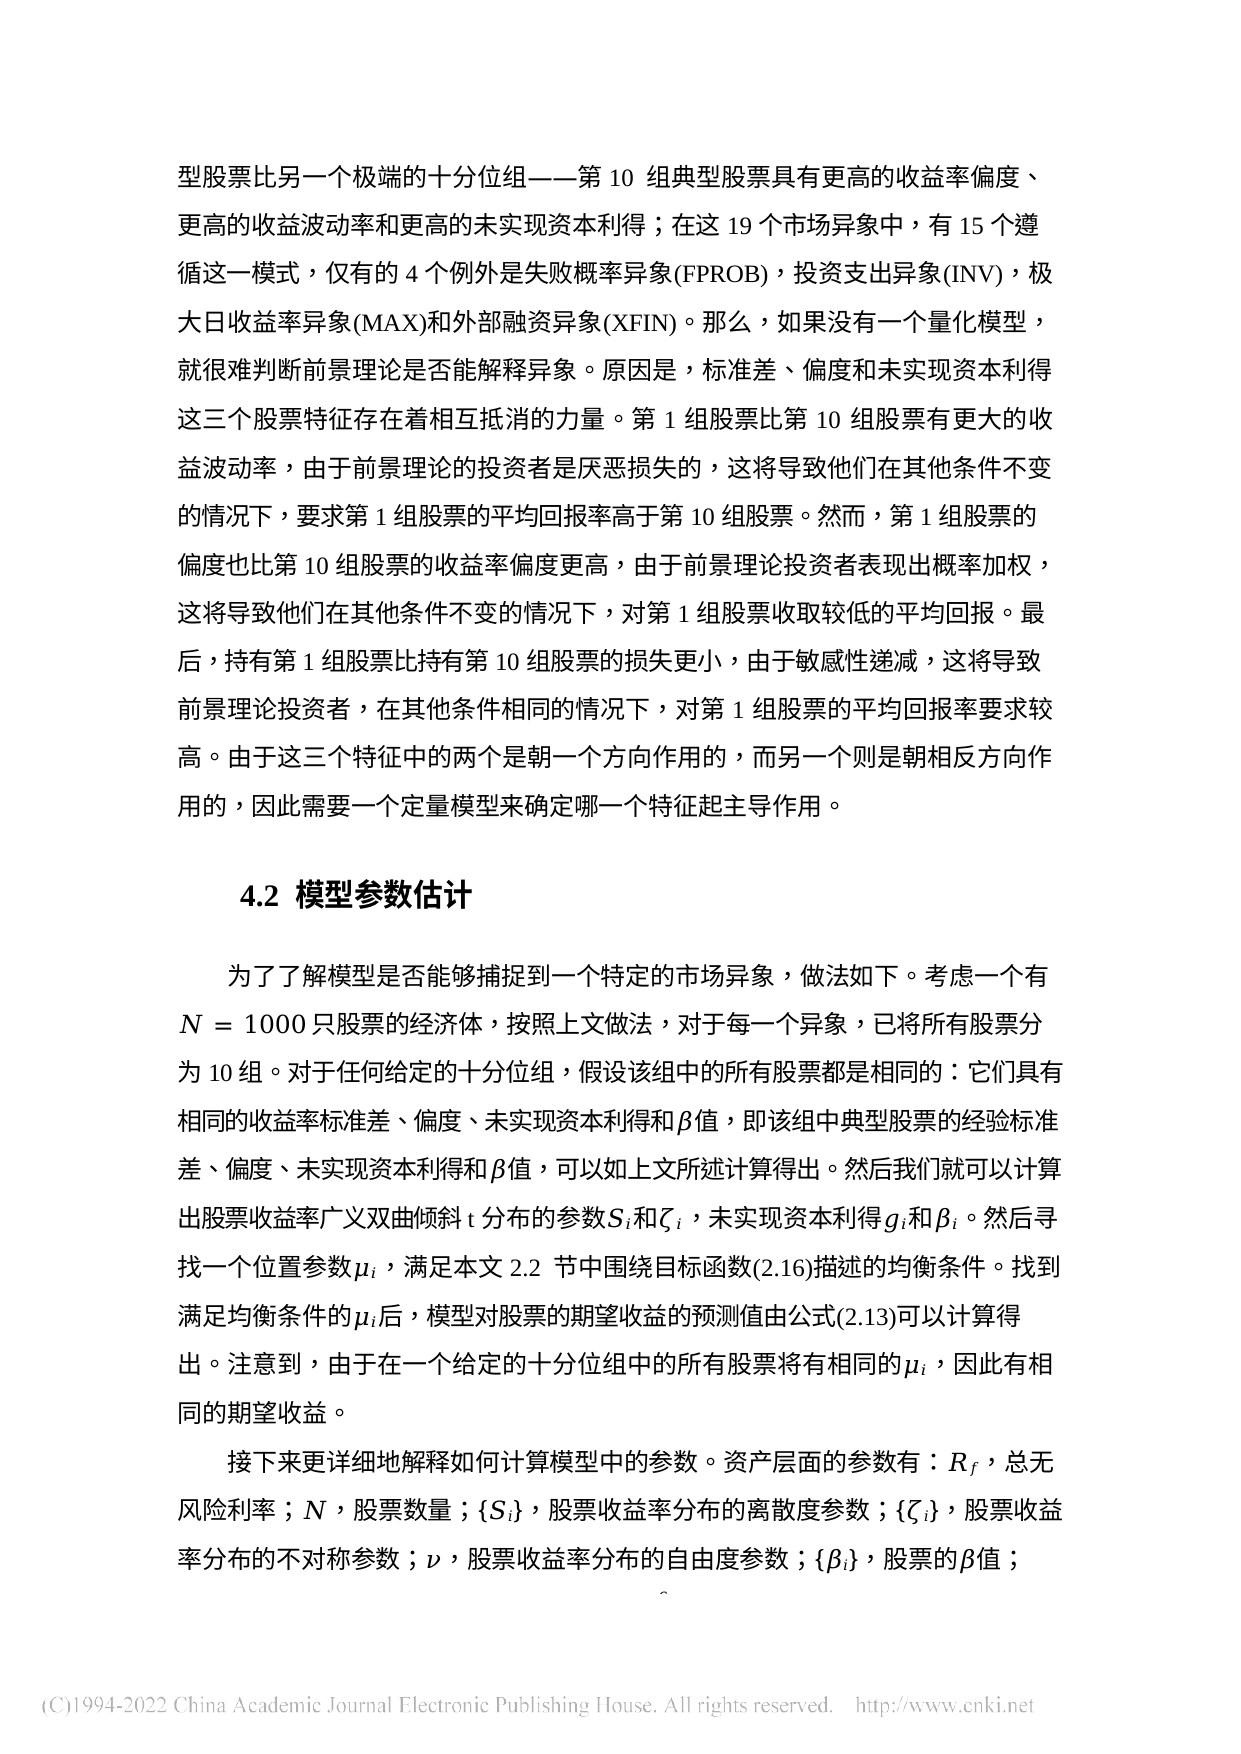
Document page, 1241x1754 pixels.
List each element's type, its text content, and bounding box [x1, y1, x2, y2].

text 更高的收益波动率和更高的未实现资本利得；在这 19 个市场异象中，有 15 个遵 [177, 208, 1098, 242]
text 𝑁 = 1000只股票的经济体，按照上文做法，对于每一个异象，已将所有股票分为 10 组。对于任何给定的十分位组，假设该组中的所有股票都是相同的：它们具有相同的收益率标准差、偏度、未实现资本利得和𝛽值，即该组中典型股票的经验标准差、偏度、未实现资本利得和𝛽值，可以如上文所述计算得出。然后我们就可以计算出股票收益率广义双曲倾斜 t 分布的参数𝑆𝑖和𝜁𝑖，未实现资本利得𝑔𝑖和𝛽𝑖。然后寻找一个位置参数𝜇𝑖，满足本文 2.2 节中围绕目标函数(2.16)描述的均衡条件。找到满足均衡条件的𝜇𝑖后，模型对股票的期望收益的预测值由公式(2.13)可以计算得出。注意到，由于在一个给定的十分位组中的所有股票将有相同的𝜇𝑖，因此有相同的期望收益。 [177, 1006, 1066, 1429]
text 偏度也比第 10 组股票的收益率偏度更高，由于前景理论投资者表现出概率加权， [177, 548, 1098, 582]
text 前景理论投资者，在其他条件相同的情况下，对第 1 组股票的平均回报率要求较高。由于这三个特征中的两个是朝一个方向作用的，而另一个则是朝相反方向作用的，因此需要一个定量模型来确定哪一个特征起主导作用。 [177, 691, 1053, 823]
picture [42, 1696, 832, 1717]
text 型股票比另一个极端的十分位组——第 10 组典型股票具有更高的收益率偏度、 [177, 160, 1098, 194]
text 循这一模式，仅有的 4 个例外是失败概率异象(FPROB)，投资支出异象(INV)，极大日收益率异象(MAX)和外部融资异象(XFIN)。那么，如果没有一个量化模型，就很难判断前景理论是否能解释异象。原因是，标准差、偏度和未实现资本利得这三个股票特征存在着相互抵消的力量。第 1 组股票比第 10 组股票有更大的收益波动率，由于前景理论的投资者是厌恶损失的，这将导致他们在其他条件不变的情况下，要求第 1 组股票的平均回报率高于第 10 组股票。然而，第 1 组股票的 [177, 256, 1053, 533]
text 后，持有第 1 组股票比持有第 10 组股票的损失更小，由于敏感性递减，这将导致 [177, 643, 1098, 677]
text 这将导致他们在其他条件不变的情况下，对第 1 组股票收取较低的平均回报。最 [177, 596, 1098, 629]
picture [855, 1696, 1034, 1717]
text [177, 1444, 1066, 1576]
subtitle 模型参数估计 [240, 873, 1098, 915]
text 为了了解模型是否能够捕捉到一个特定的市场异象，做法如下。考虑一个有 [227, 958, 1098, 992]
